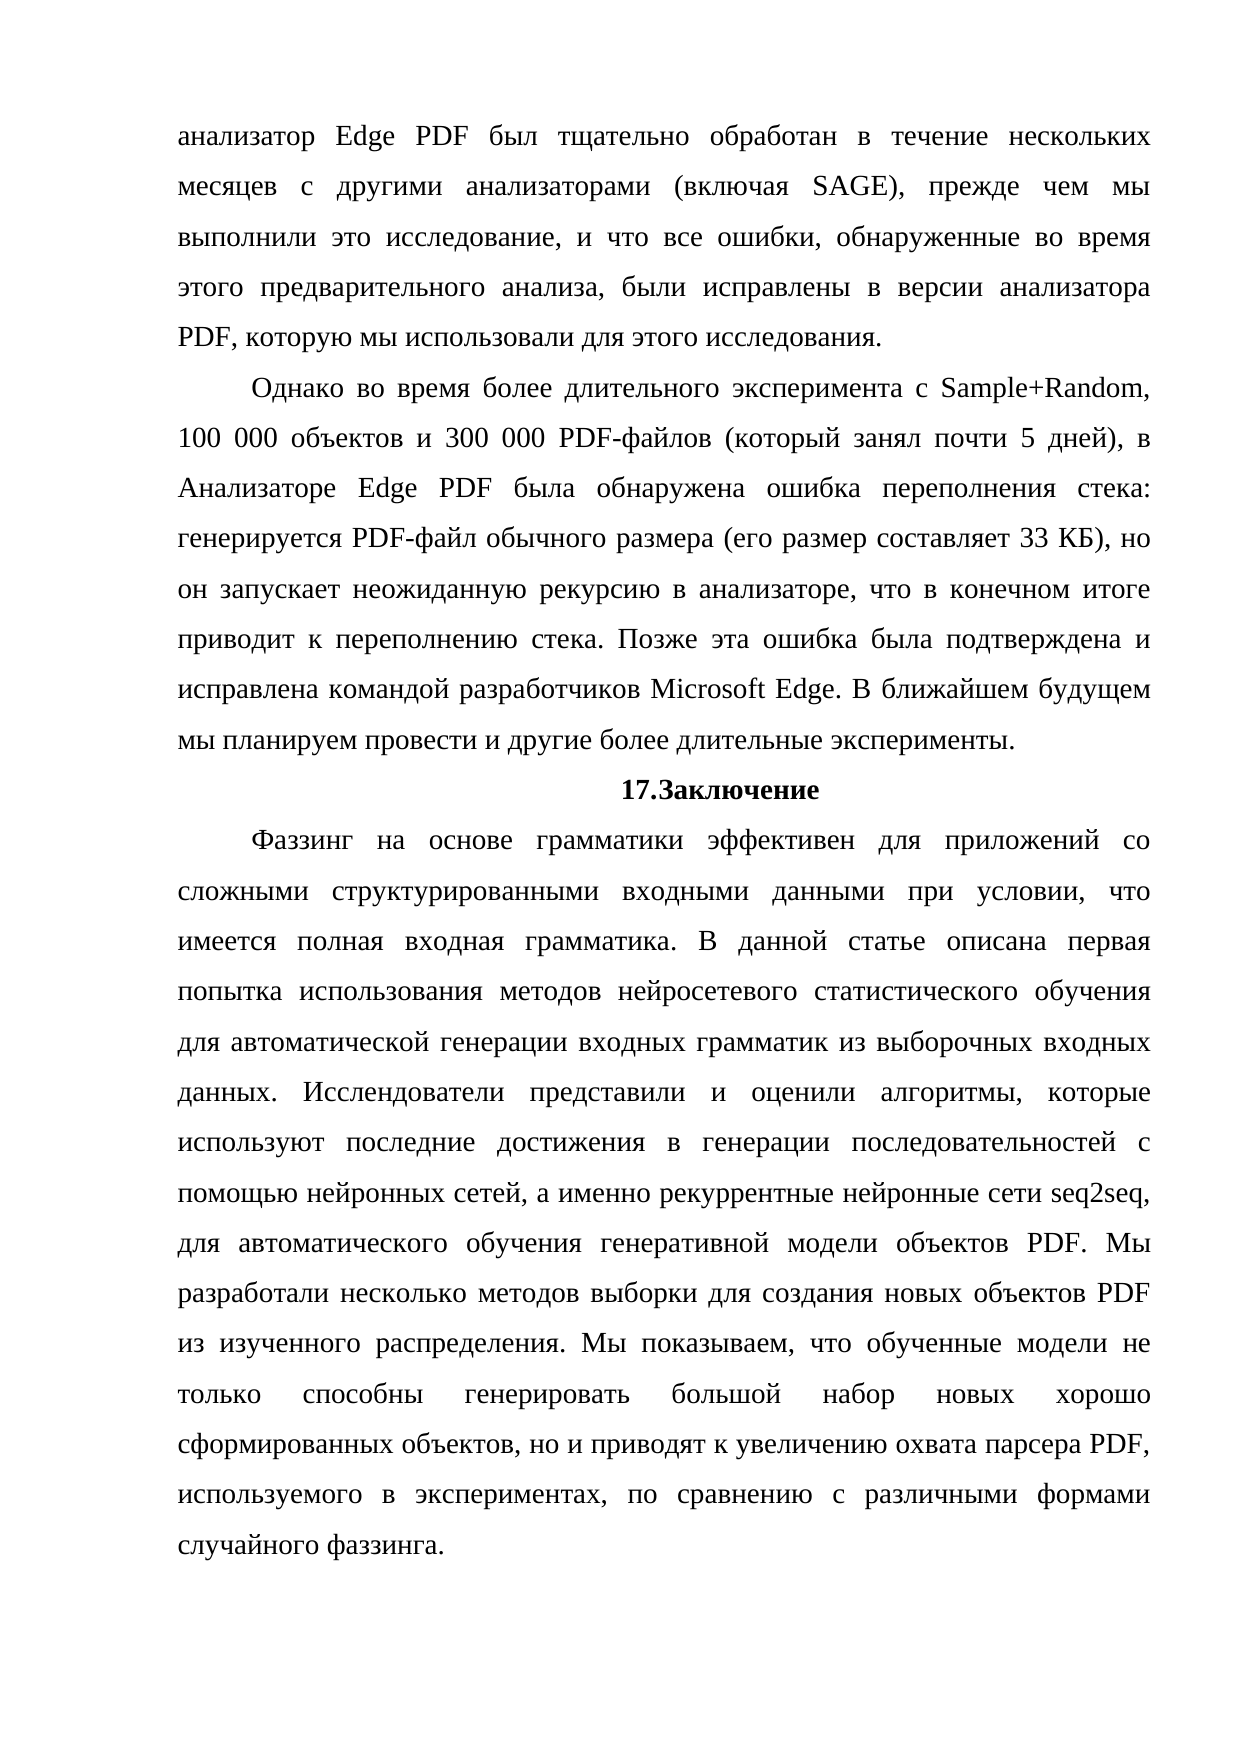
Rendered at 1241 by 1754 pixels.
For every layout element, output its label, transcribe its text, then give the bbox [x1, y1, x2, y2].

text Заключение [288, 772, 1152, 806]
text Однако во время более длительного эксперимента с Sample+Random, 100 000 объектов и 300 000 PDF-файлов (который занял почти 5 дней), в Анализаторе Edge PDF была обнаружена ошибка переполнения стека: генерируется PDF-файл обычного размера (его размер составляет 33 КБ), но он запускает неожиданную рекурсию в анализаторе, что в конечном итоге приводит к переполнению стека. Позже эта ошибка была подтверждена и исправлена командой разработчиков Microsoft Edge. В ближайшем будущем мы планируем провести и другие более длительные эксперименты. [177, 370, 1152, 755]
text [177, 118, 1152, 353]
text Фаззинг на основе грамматики эффективен для приложений со сложными структурированными входными данными при условии, что имеется полная входная грамматика. В данной статье описана первая попытка использования методов нейросетевого статистического обучения для автоматической генерации входных грамматик из выборочных входных данных. Исслендователи представили и оценили алгоритмы, которые используют последние достижения в генерации последовательностей с помощью нейронных сетей, а именно рекуррентные нейронные сети seq2seq, для автоматического обучения генеративной модели объектов PDF. Мы разработали несколько методов выборки для создания новых объектов PDF из изученного распределения. Мы показываем, что обученные модели не только способны генерировать большой набор новых хорошо сформированных объектов, но и приводят к увеличению охвата парсера PDF, используемого в экспериментах, по сравнению с различными формами случайного фаззинга. [177, 822, 1152, 1560]
